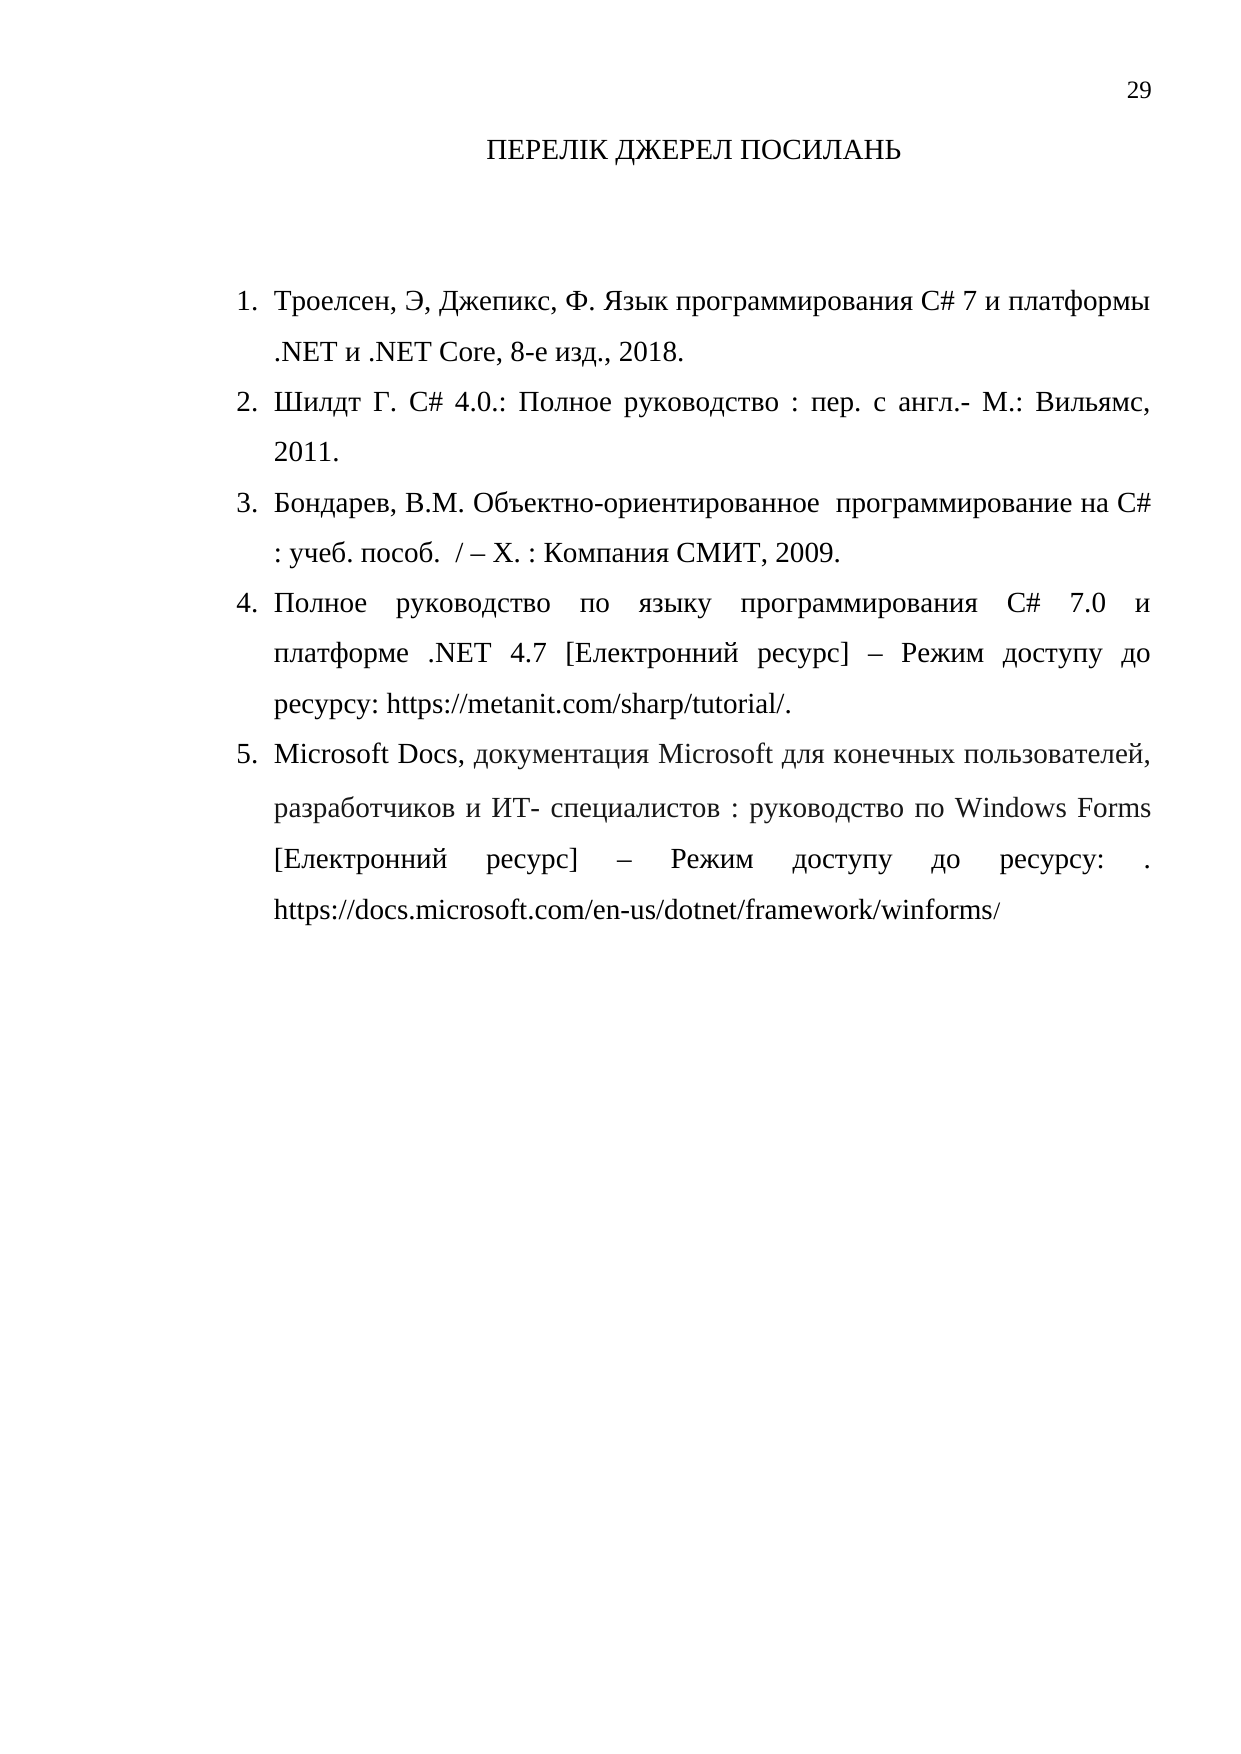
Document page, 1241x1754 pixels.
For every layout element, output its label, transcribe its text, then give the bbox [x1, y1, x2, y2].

list ПЕРЕЛІК ДЖЕРЕЛ ПОСИЛАНЬ [177, 132, 1152, 166]
list Полное руководство по языку программирования С# 7.0 и платформе .NET 4.7 [Електронний ресурс] – Режим доступу до ресурсу: https://metanit.com/sharp/tutorial/. [236, 585, 1152, 719]
list Шилдт Г. C# 4.0.: Полное руководство : пер. с англ.- М.: Вильямс, 2011. [236, 384, 1152, 468]
list Троелсен, Э, Джепикс, Ф. Язык программирования C# 7 и платформы .NET и .NET Core, 8-е изд., 2018. [236, 283, 1152, 367]
list Microsoft Docs, документация Microsoft для конечных пользователей, разработчиков и ИТ- специалистов : руководство по Windows Forms [Електронний ресурс] – Режим доступу до ресурсу: . https://docs.microsoft.com/en-us/dotnet/framework/winforms/ [236, 736, 1152, 926]
list Бондарев, В.М. Объектно-ориентированное программирование на С# : учеб. пособ. / – Х. : Компания СМИТ, 2009. [236, 485, 1152, 568]
